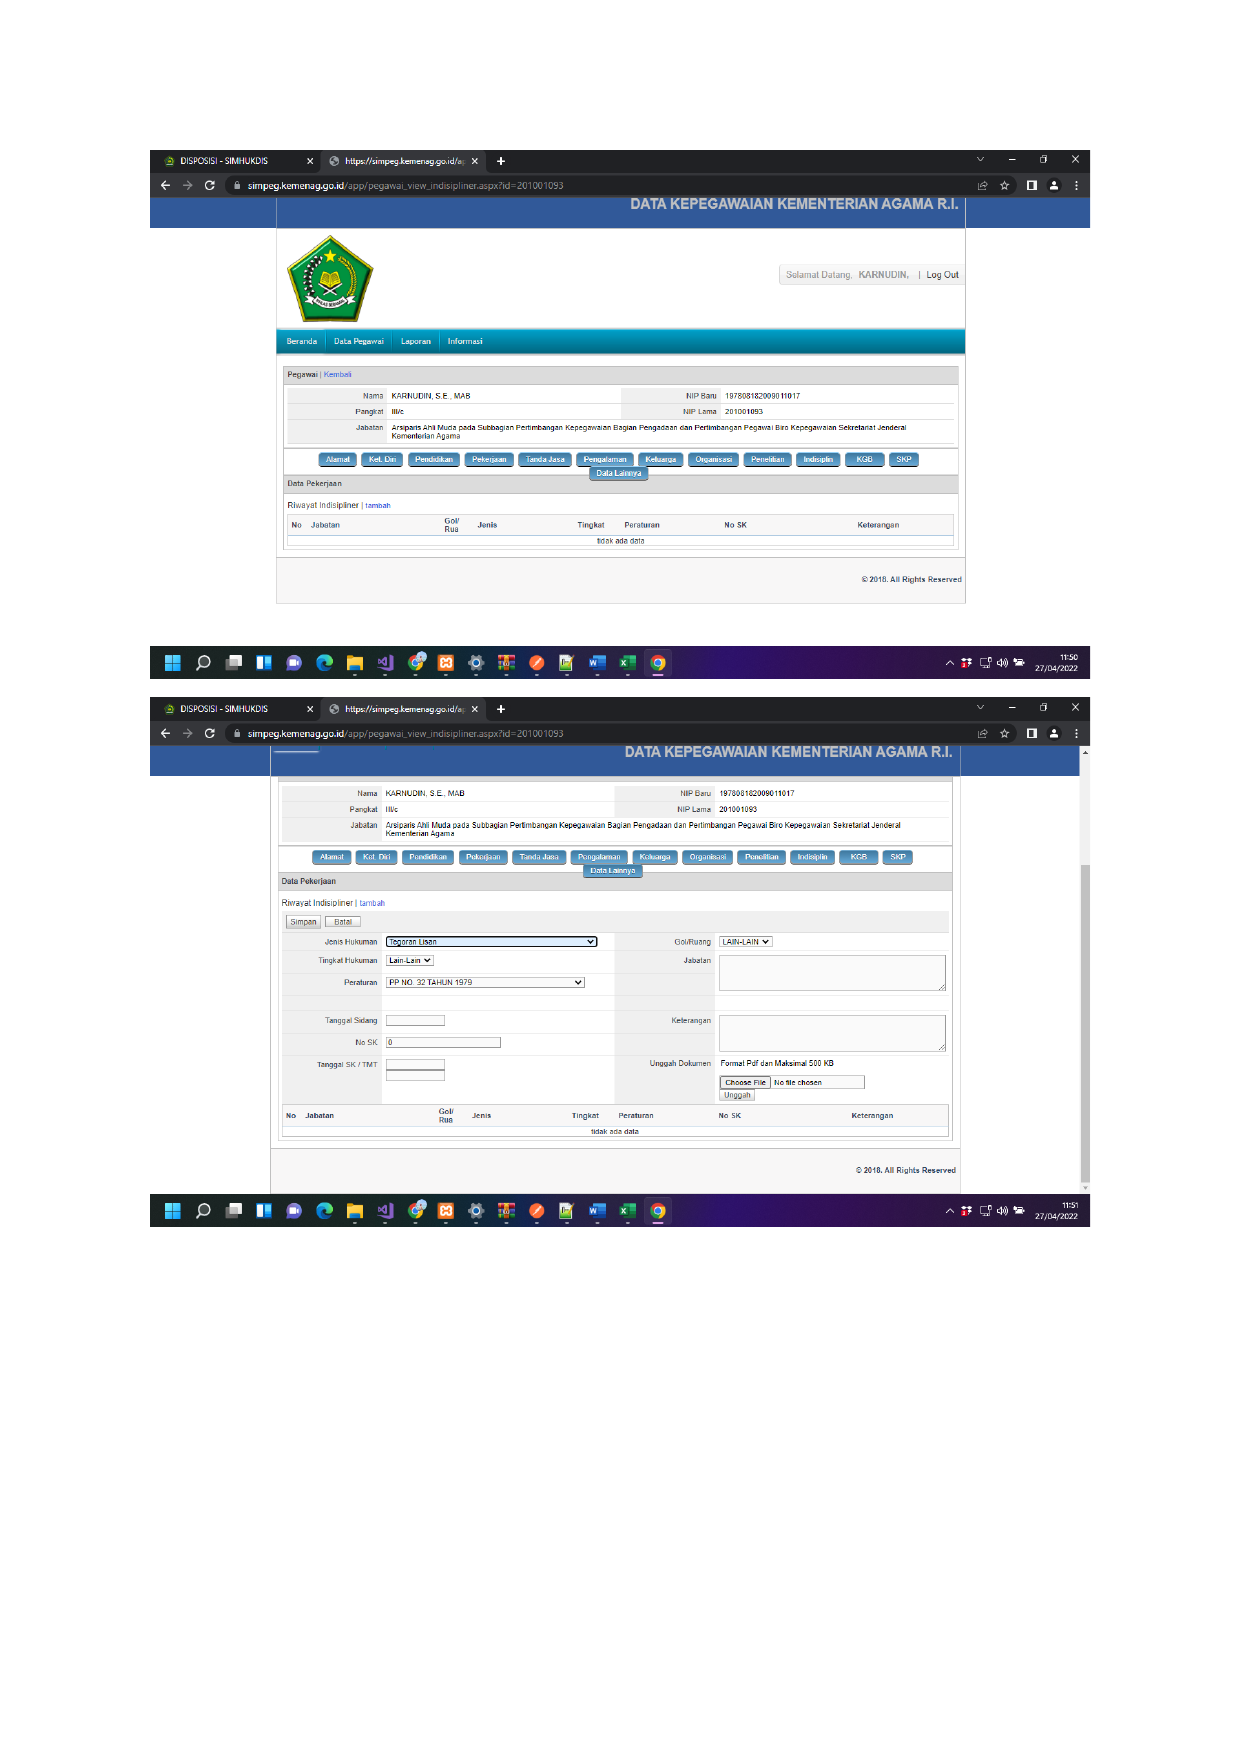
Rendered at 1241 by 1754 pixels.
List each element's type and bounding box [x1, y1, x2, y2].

picture [150, 150, 1091, 679]
picture [150, 697, 1091, 1227]
